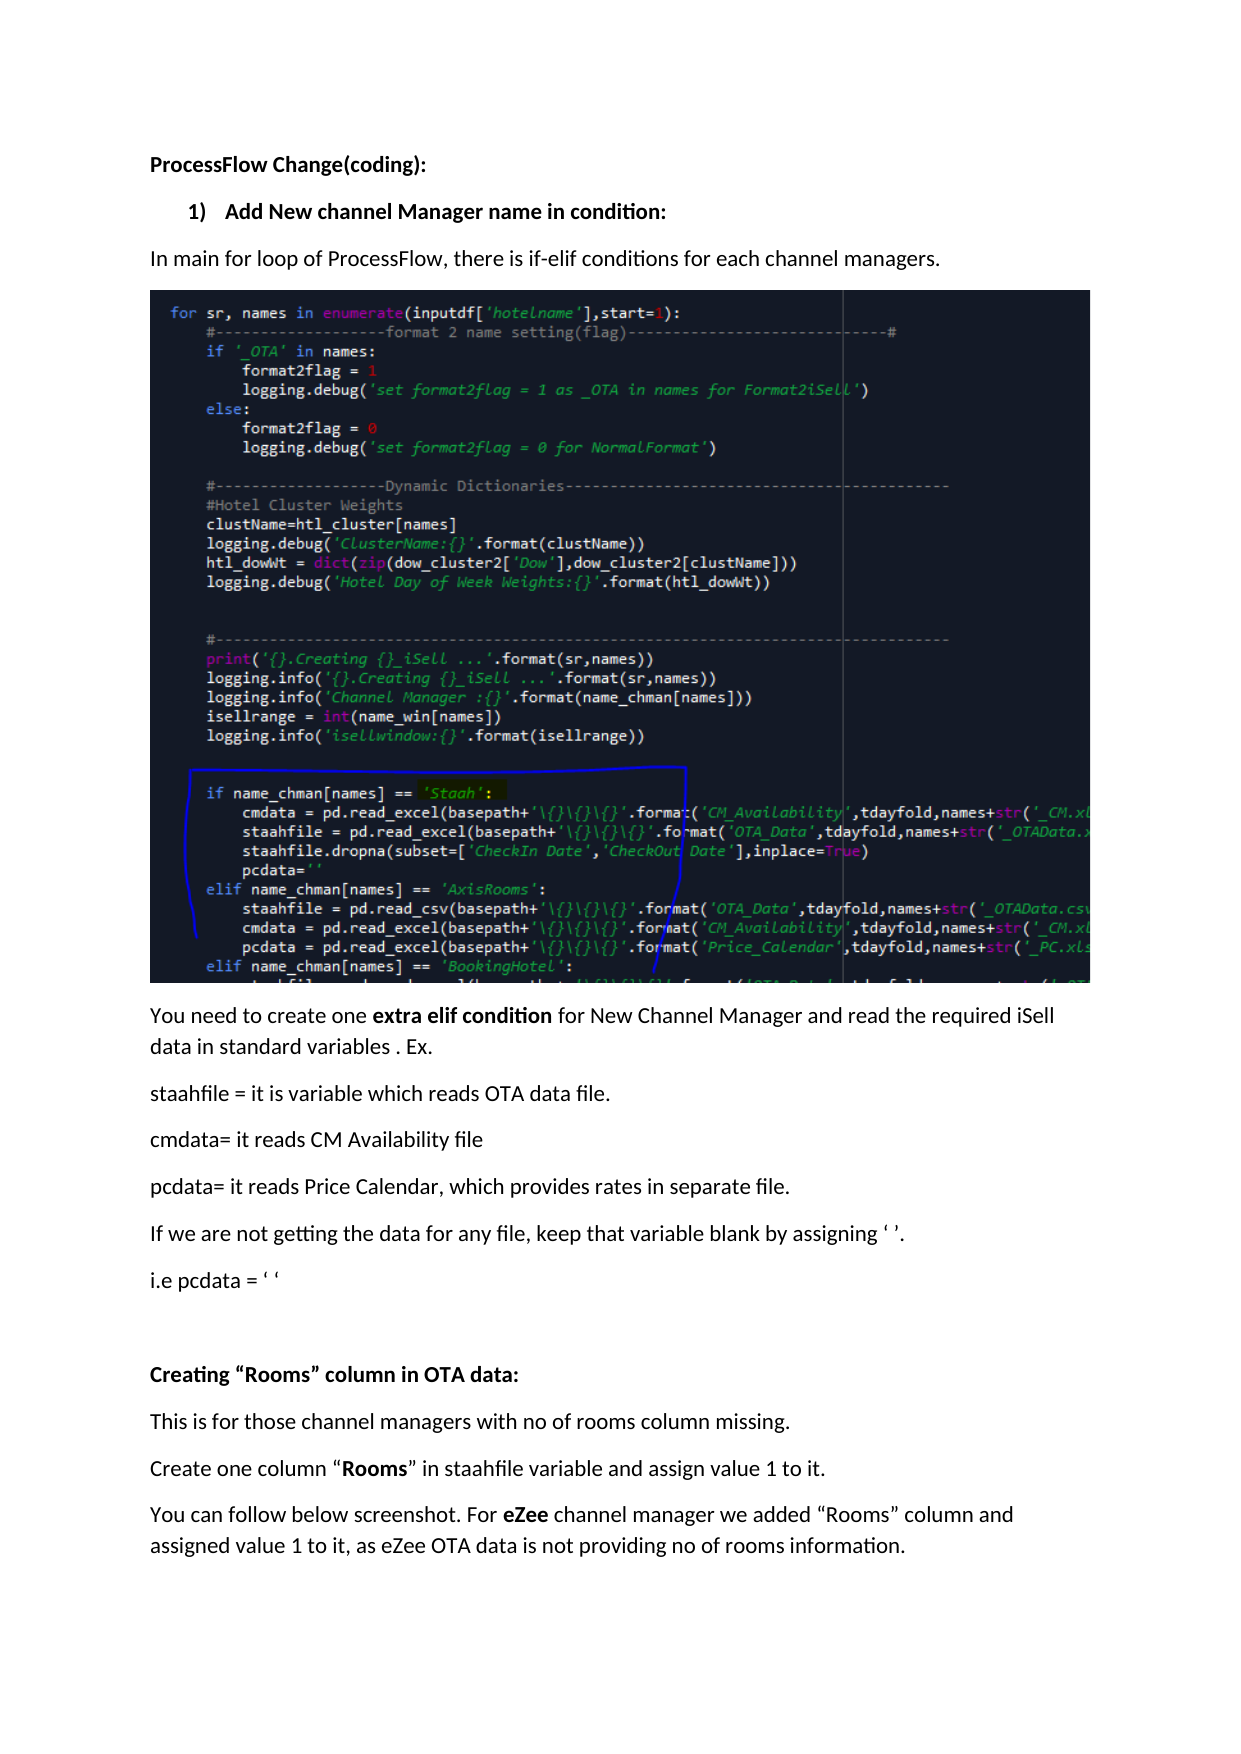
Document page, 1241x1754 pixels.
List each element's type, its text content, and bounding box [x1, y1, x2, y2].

text You can follow below screenshot. For eZee channel manager we added “Rooms” column and assigned value 1 to it, as eZee OTA data is not providing no of rooms information. [150, 1501, 1090, 1559]
text ProcessFlow Change(coding): [150, 150, 1090, 178]
text Create one column “Rooms” in staahfile variable and assign value 1 to it. [150, 1454, 1090, 1482]
text pcdata= it reads Price Calendar, which provides rates in separate file. [150, 1172, 1090, 1200]
text i.e pcdata = ‘ ‘ [150, 1266, 1090, 1294]
text If we are not getting the data for any file, keep that variable blank by assigning ‘ ’. [150, 1219, 1090, 1247]
text In main for loop of ProcessFlow, there is if-elif conditions for each channel managers. [150, 244, 1090, 272]
text This is for those channel managers with no of rooms column missing. [150, 1407, 1090, 1435]
text Creating “Rooms” column in OTA data: [150, 1360, 1090, 1388]
list Add New channel Manager name in condition: [187, 197, 1090, 225]
text staahfile = it is variable which reads OTA data file. [150, 1079, 1090, 1107]
picture [150, 290, 1091, 983]
text cmdata= it reads CM Availability file [150, 1126, 1090, 1153]
text You need to create one extra elif condition for New Channel Manager and read the required iSell data in standard variables . Ex. [150, 1002, 1090, 1060]
